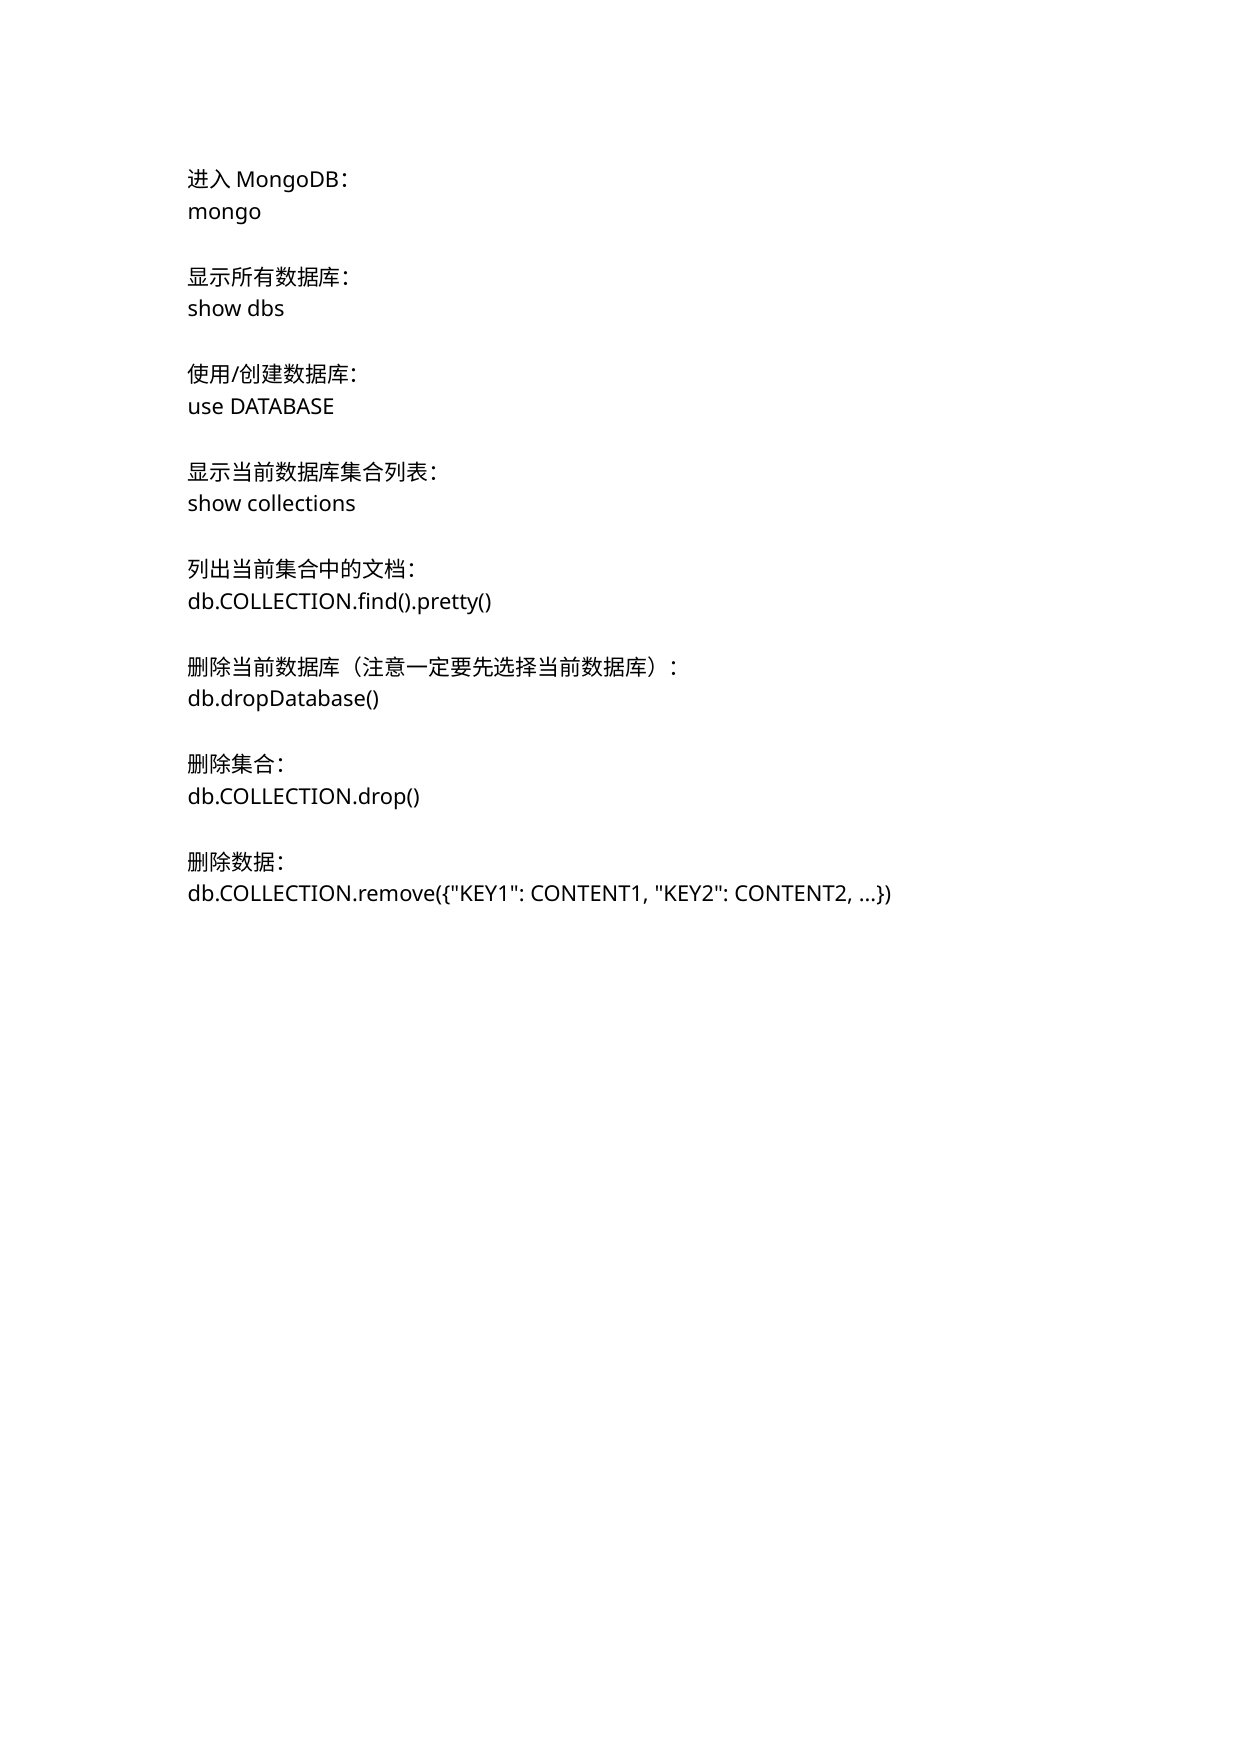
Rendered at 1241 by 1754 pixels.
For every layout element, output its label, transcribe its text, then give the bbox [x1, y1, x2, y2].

text db.COLLECTION.remove({"KEY1": CONTENT1, "KEY2": CONTENT2, ...}) [187, 877, 1053, 909]
text db.COLLECTION.find().pretty() [187, 584, 1053, 617]
text 进入MongoDB： [187, 162, 1053, 194]
text use DATABASE [187, 389, 1053, 422]
text 显示当前数据库集合列表： [187, 454, 1053, 487]
text 删除当前数据库（注意一定要先选择当前数据库）： [187, 649, 1053, 682]
text 显示所有数据库： [187, 259, 1053, 292]
text 使用/创建数据库： [187, 357, 1053, 389]
text 删除数据： [187, 844, 1053, 877]
text mongo [187, 194, 1053, 227]
text db.dropDatabase() [187, 682, 1053, 714]
text show dbs [187, 292, 1053, 324]
text db.COLLECTION.drop() [187, 779, 1053, 812]
text 列出当前集合中的文档： [187, 552, 1053, 584]
text 删除集合： [187, 747, 1053, 779]
text show collections [187, 487, 1053, 519]
